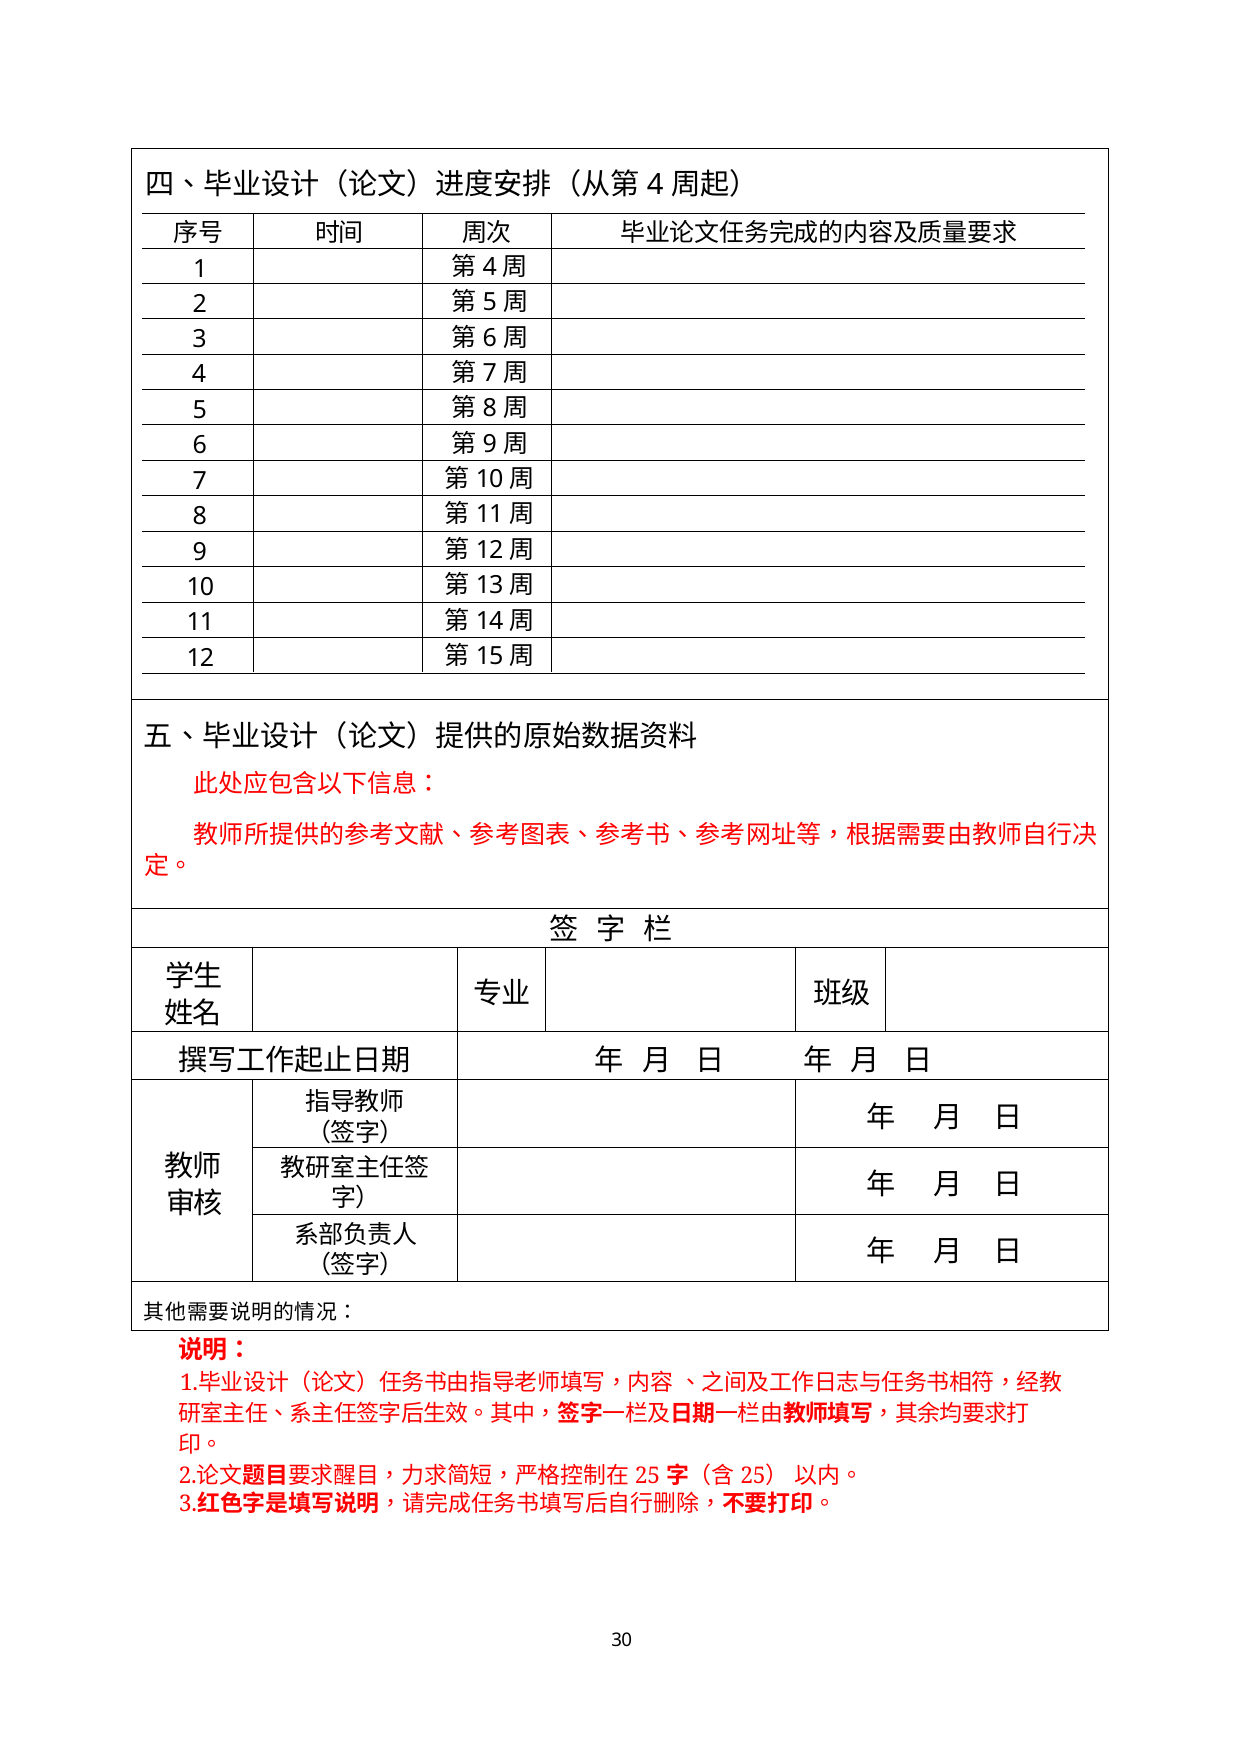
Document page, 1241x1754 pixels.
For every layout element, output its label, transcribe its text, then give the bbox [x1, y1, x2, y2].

table_cell [458, 1080, 795, 1147]
table_cell 教研室主任签 字） [253, 1148, 457, 1214]
table_cell [886, 948, 1108, 1031]
text 3.红色字是填写说明，请完成任务书填写后自行删除，不要打印。 [178, 1490, 1109, 1523]
table_cell 撰写工作起止日期 [132, 1032, 457, 1079]
table_cell 年 月 日 年 月 日 [458, 1032, 1108, 1079]
table_cell 其他需要说明的情况： [132, 1282, 1108, 1330]
table_cell 指导教师 （签字） [253, 1080, 457, 1147]
table_cell 年 月 日 [796, 1215, 1108, 1281]
table_cell [546, 948, 795, 1031]
table_cell 年 月 日 [796, 1148, 1108, 1214]
text 2.论文题目要求醒目，力求简短，严格控制在 25 字（含 25） 以内。 [178, 1459, 1109, 1490]
table_cell 五、毕业设计（论文）提供的原始数据资料 此处应包含以下信息： 教师所提供的参考文献、参考图表、参考书、参考网址等，根据需要由教师自行决 定。 [132, 700, 1108, 908]
table_header 四、毕业设计（论文）进度安排（从第 4 周起） [132, 149, 1108, 698]
table_cell 系部负责人 （签字） [253, 1215, 457, 1281]
table_cell 学生 姓名 [132, 948, 252, 1031]
table_cell 教师 审核 [132, 1080, 252, 1281]
table_cell 签 字 栏 [132, 909, 1108, 947]
table_cell [253, 948, 457, 1031]
text 1.毕业设计（论文）任务书由指导老师填写，内容 、之间及工作日志与任务书相符，经教 研室主任、系主任签字后生效。其中，签字一栏及日期一栏由教师填写，其余均要求打印。 [178, 1366, 1072, 1459]
table_cell 班级 [796, 948, 885, 1031]
table_cell 年 月 日 [796, 1080, 1108, 1147]
table_cell [458, 1148, 795, 1214]
table_cell [458, 1215, 795, 1281]
table_cell 专业 [458, 948, 545, 1031]
text 说明： [178, 1335, 1109, 1364]
